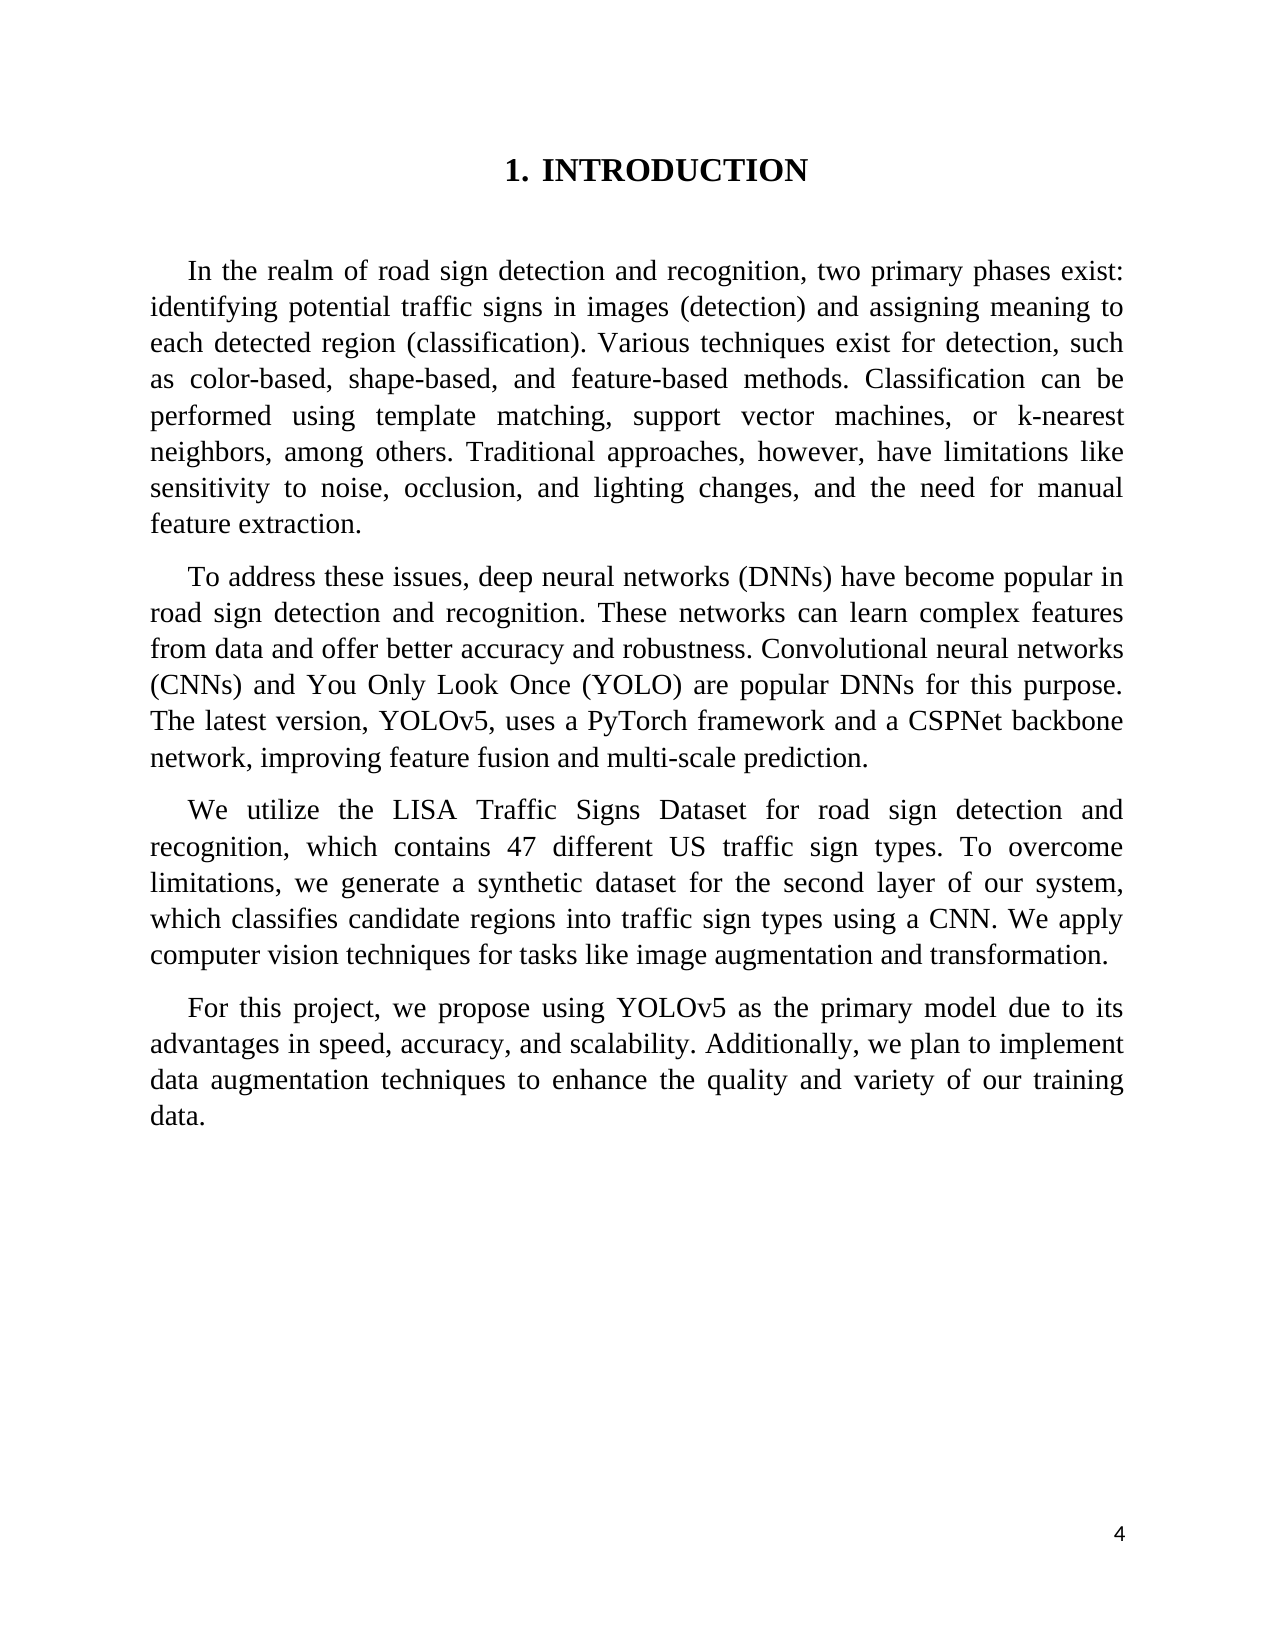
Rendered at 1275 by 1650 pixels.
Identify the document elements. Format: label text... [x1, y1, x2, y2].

text To address these issues, deep neural networks (DNNs) have become popular in road sign detection and recognition. These networks can learn complex features from data and offer better accuracy and robustness. Convolutional neural networks (CNNs) and You Only Look Once (YOLO) are popular DNNs for this purpose. The latest version, YOLOv5, uses a PyTorch framework and a CSPNet backbone network, improving feature fusion and multi-scale prediction. [150, 559, 1125, 773]
text In the realm of road sign detection and recognition, two primary phases exist: identifying potential traffic signs in images (detection) and assigning meaning to each detected region (classification). Various techniques exist for detection, such as color-based, shape-based, and feature-based methods. Classification can be performed using template matching, support vector machines, or k-nearest neighbors, among others. Traditional approaches, however, have limitations like sensitivity to noise, occlusion, and lighting changes, and the need for manual feature extraction. [150, 253, 1125, 540]
text For this project, we propose using YOLOv5 as the primary model due to its advantages in speed, accuracy, and scalability. Additionally, we plan to implement data augmentation techniques to enhance the quality and variety of our training data. [150, 990, 1125, 1132]
list INTRODUCTION [187, 150, 1125, 188]
text We utilize the LISA Traffic Signs Dataset for road sign detection and recognition, which contains 47 different US traffic sign types. To overcome limitations, we generate a synthetic dataset for the second layer of our system, which classifies candidate regions into traffic sign types using a CNN. We apply computer vision techniques for tasks like image augmentation and transformation. [150, 792, 1125, 971]
